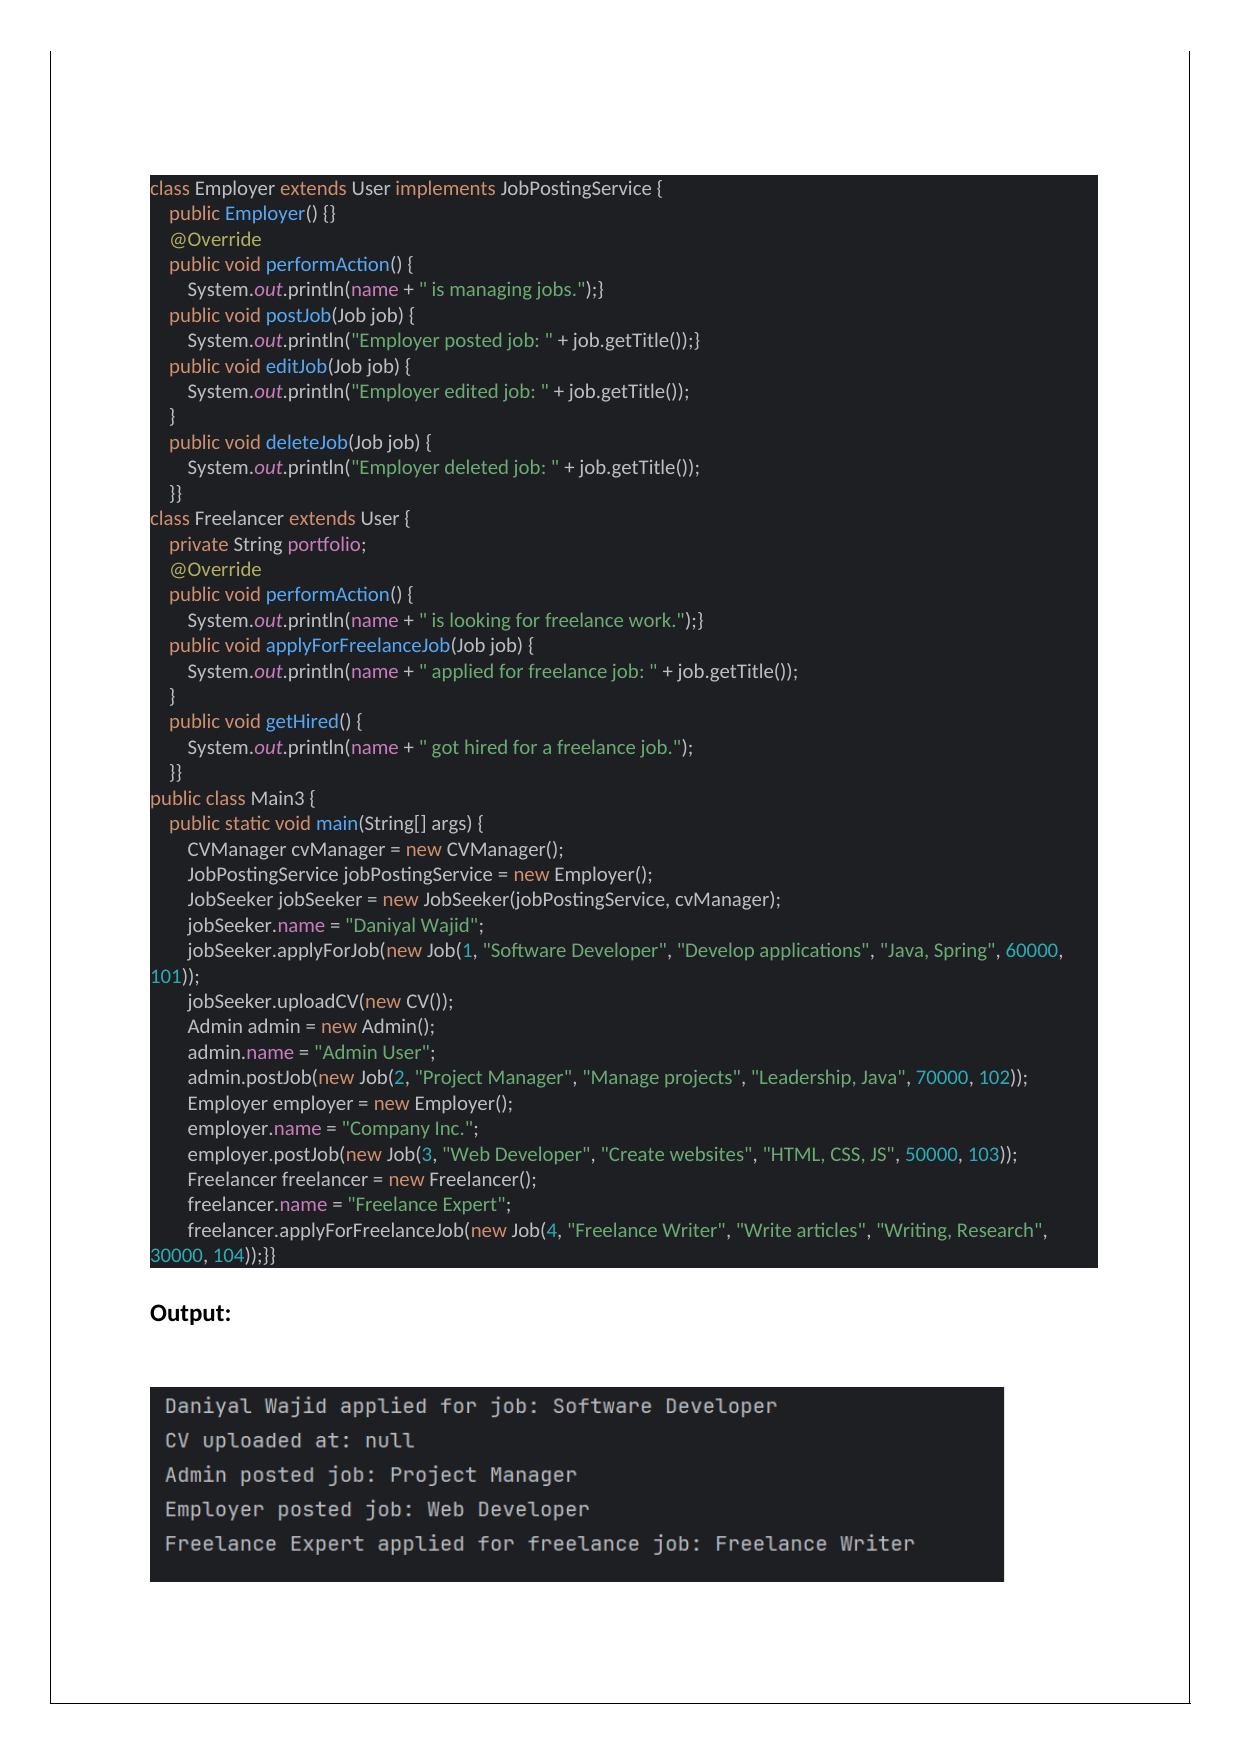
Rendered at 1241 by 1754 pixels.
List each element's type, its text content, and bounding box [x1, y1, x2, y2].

picture [150, 1387, 1005, 1582]
text Output: [150, 1297, 1098, 1328]
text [150, 175, 1098, 1268]
